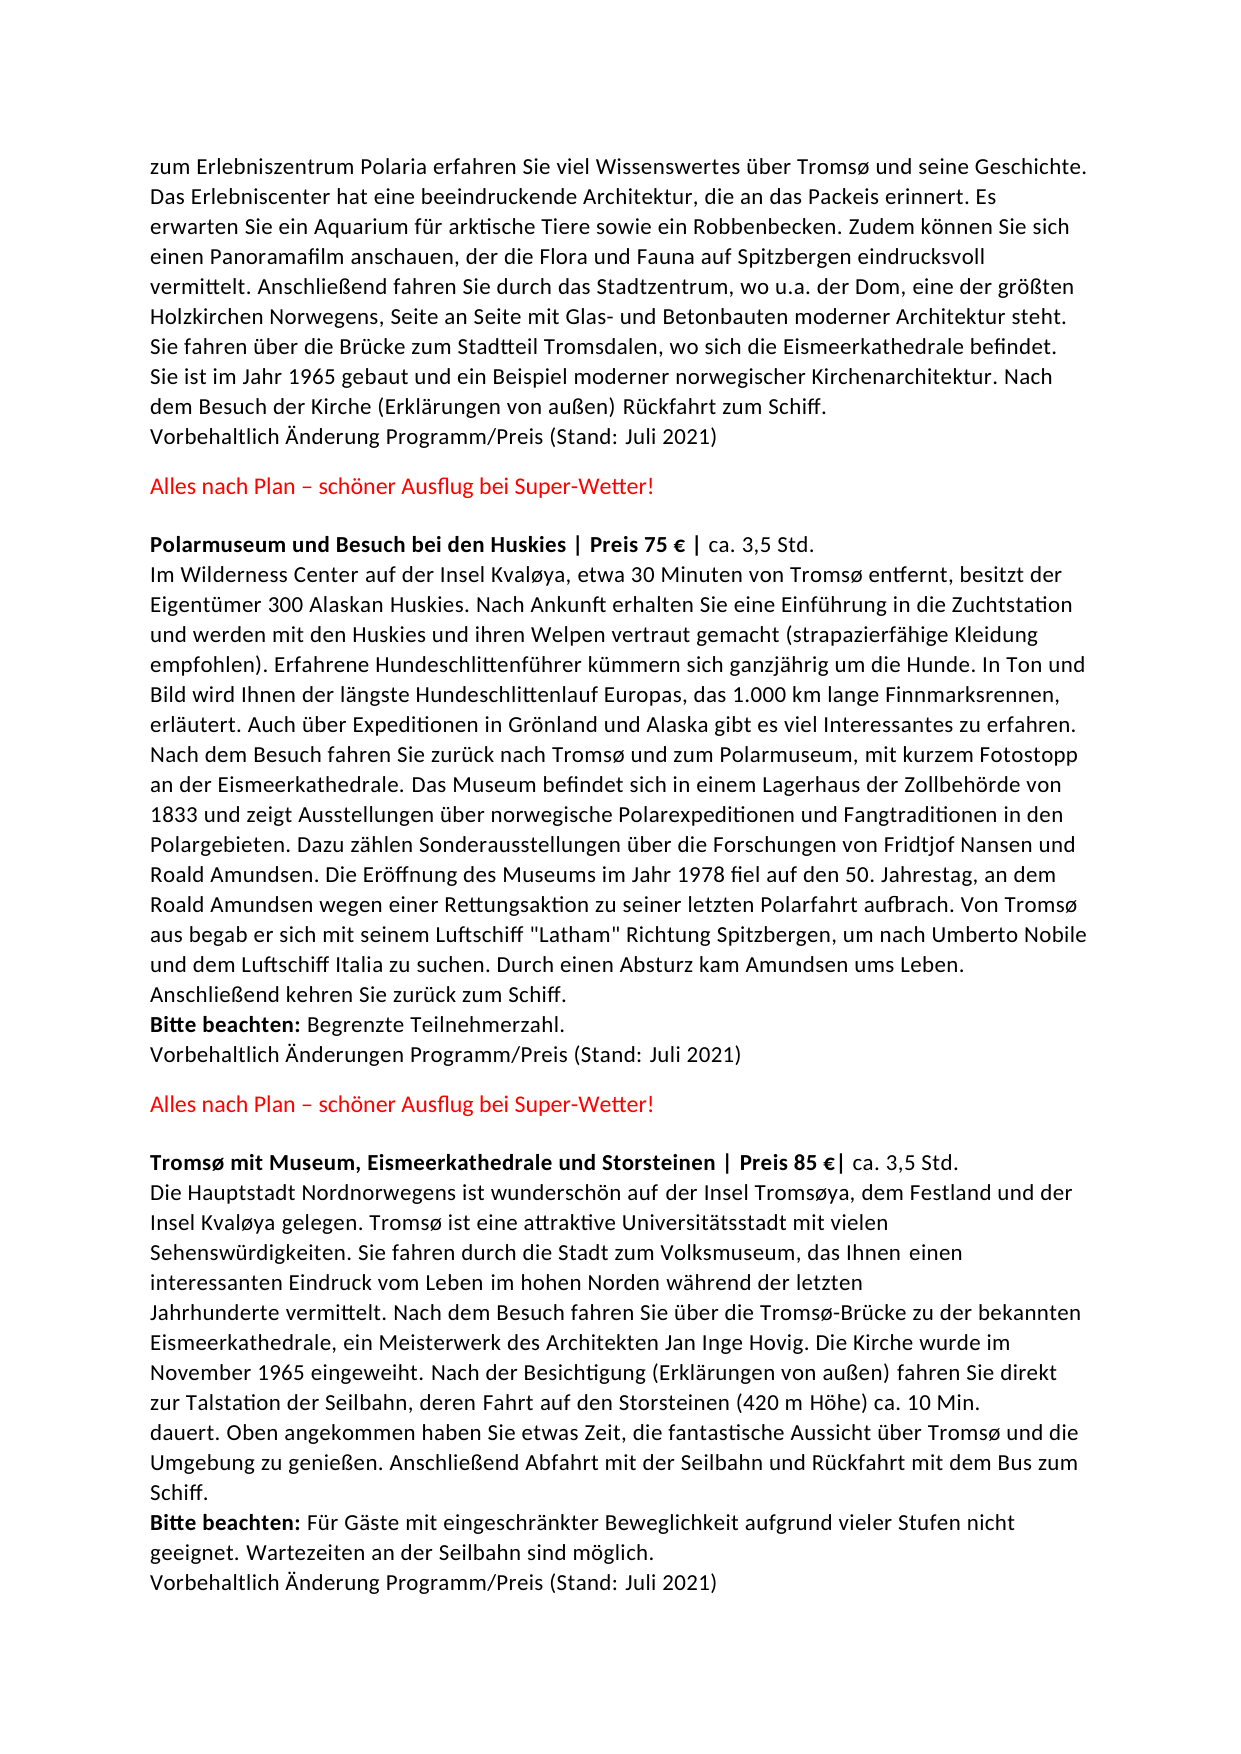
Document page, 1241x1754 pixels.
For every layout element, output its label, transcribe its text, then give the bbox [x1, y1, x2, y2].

text Alles nach Plan – schöner Ausflug bei Super-Wetter! [150, 471, 1090, 500]
text Alles nach Plan – schöner Ausflug bei Super-Wetter! [150, 1089, 1090, 1118]
text Tromsø mit Museum, Eismeerkathedrale und Storsteinen | Preis 85 €| ca. 3,5 Std. Die Hauptstadt Nordnorwegens ist wunderschön auf der Insel Tromsøya, dem Festland und der Insel Kvaløya gelegen. Tromsø ist eine attraktive Universitätsstadt mit vielen Sehenswürdigkeiten. Sie fahren durch die Stadt zum Volksmuseum, das Ihnen einen interessanten Eindruck vom Leben im hohen Norden während der letzten Jahrhunderte vermittelt. Nach dem Besuch fahren Sie über die Tromsø-Brücke zu der bekannten Eismeerkathedrale, ein Meisterwerk des Architekten Jan Inge Hovig. Die Kirche wurde im November 1965 eingeweiht. Nach der Besichtigung (Erklärungen von außen) fahren Sie direkt zur Talstation der Seilbahn, deren Fahrt auf den Storsteinen (420 m Höhe) ca. 10 Min. dauert. Oben angekommen haben Sie etwas Zeit, die fantastische Aussicht über Tromsø und die Umgebung zu genießen. Anschließend Abfahrt mit der Seilbahn und Rückfahrt mit dem Bus zum Schiff. Bitte beachten: Für Gäste mit eingeschränkter Beweglichkeit aufgrund vieler Stufen nicht geeignet. Wartezeiten an der Seilbahn sind möglich. Vorbehaltlich Änderung Programm/Preis (Stand: Juli 2021) [150, 1146, 1090, 1596]
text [150, 150, 1090, 450]
text Polarmuseum und Besuch bei den Huskies | Preis 75 € | ca. 3,5 Std. Im Wilderness Center auf der Insel Kvaløya, etwa 30 Minuten von Tromsø entfernt, besitzt der Eigentümer 300 Alaskan Huskies. Nach Ankunft erhalten Sie eine Einführung in die Zuchtstation und werden mit den Huskies und ihren Welpen vertraut gemacht (strapazierfähige Kleidung empfohlen). Erfahrene Hundeschlittenführer kümmern sich ganzjährig um die Hunde. In Ton und Bild wird Ihnen der längste Hundeschlittenlauf Europas, das 1.000 km lange Finnmarksrennen, erläutert. Auch über Expeditionen in Grönland und Alaska gibt es viel Interessantes zu erfahren. Nach dem Besuch fahren Sie zurück nach Tromsø und zum Polarmuseum, mit kurzem Fotostopp an der Eismeerkathedrale. Das Museum befindet sich in einem Lagerhaus der Zollbehörde von 1833 und zeigt Ausstellungen über norwegische Polarexpeditionen und Fangtraditionen in den Polargebieten. Dazu zählen Sonderausstellungen über die Forschungen von Fridtjof Nansen und Roald Amundsen. Die Eröffnung des Museums im Jahr 1978 fiel auf den 50. Jahrestag, an dem Roald Amundsen wegen einer Rettungsaktion zu seiner letzten Polarfahrt aufbrach. Von Tromsø aus begab er sich mit seinem Luftschiff "Latham" Richtung Spitzbergen, um nach Umberto Nobile und dem Luftschiff Italia zu suchen. Durch einen Absturz kam Amundsen ums Leben. Anschließend kehren Sie zurück zum Schiff. Bitte beachten: Begrenzte Teilnehmerzahl. Vorbehaltlich Änderungen Programm/Preis (Stand: Juli 2021) [150, 528, 1090, 1068]
